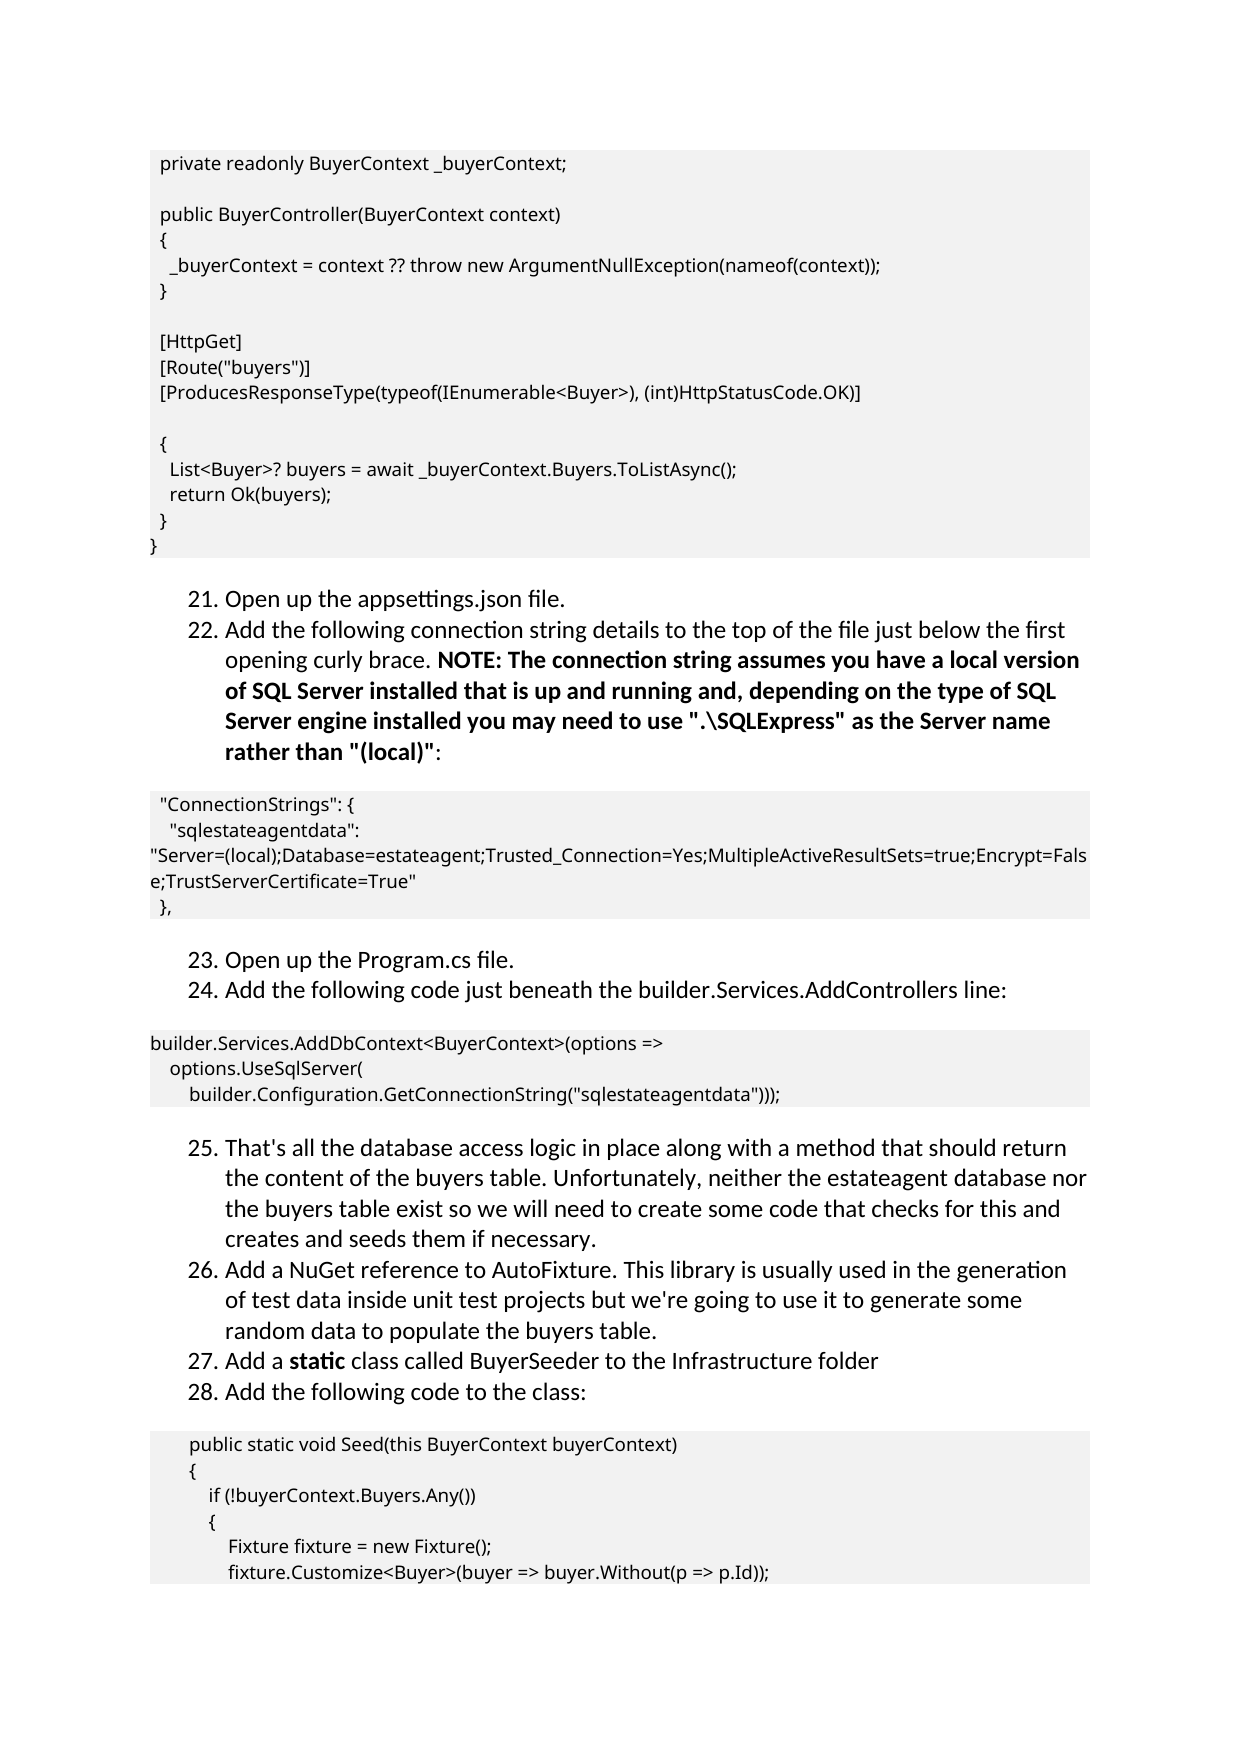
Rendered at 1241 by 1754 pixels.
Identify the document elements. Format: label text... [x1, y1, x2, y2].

text [Route("buyers")] [150, 354, 1090, 380]
text builder.Configuration.GetConnectionString("sqlestateagentdata"))); [150, 1081, 1090, 1107]
text { [150, 227, 1090, 252]
text List<Buyer>? buyers = await _buyerContext.Buyers.ToListAsync(); [150, 456, 1090, 482]
text { [150, 1508, 1090, 1533]
list Add the following connection string details to the top of the file just below the first opening curly brace. NOTE: The connection string assumes you have a local version of SQL Server installed that is up and running and, depending on the type of SQL Server engine installed you may need to use ".\SQLExpress" as the Server name rather than "(local)": [187, 614, 1090, 766]
text return Ok(buyers); [150, 482, 1090, 507]
text [ProducesResponseType(typeof(IEnumerable<Buyer>), (int)HttpStatusCode.OK)] [150, 380, 1090, 405]
list Add the following code to the class: [187, 1376, 1090, 1406]
text "sqlestateagentdata": "Server=(local);Database=estateagent;Trusted_Connection=Yes;MultipleActiveResultSets=true;Encrypt=False;TrustServerCertificate=True" [150, 817, 1090, 893]
list Add a NuGet reference to AutoFixture. This library is usually used in the generation of test data inside unit test projects but we're going to use it to generate some random data to populate the buyers table. [187, 1254, 1090, 1345]
text options.UseSqlServer( [150, 1056, 1090, 1081]
text fixture.Customize<Buyer>(buyer => buyer.Without(p => p.Id)); [150, 1559, 1090, 1584]
text Fixture fixture = new Fixture(); [150, 1533, 1090, 1559]
list That's all the database access logic in place along with a method that should return the content of the buyers table. Unfortunately, neither the estateagent database nor the buyers table exist so we will need to create some code that checks for this and creates and seeds them if necessary. [187, 1132, 1090, 1254]
text [HttpGet] [150, 329, 1090, 354]
text public static void Seed(this BuyerContext buyerContext) [150, 1431, 1090, 1457]
list Open up the Program.cs file. [187, 944, 1090, 974]
text } [150, 533, 1090, 558]
text } [150, 278, 1090, 303]
text _buyerContext = context ?? throw new ArgumentNullException(nameof(context)); [150, 252, 1090, 278]
text }, [150, 893, 1090, 919]
list Add the following code just beneath the builder.Services.AddControllers line: [187, 974, 1090, 1005]
text public BuyerController(BuyerContext context) [150, 201, 1090, 227]
text { [150, 1457, 1090, 1482]
list Open up the appsettings.json file. [187, 583, 1090, 614]
text if (!buyerContext.Buyers.Any()) [150, 1482, 1090, 1508]
text "ConnectionStrings": { [150, 791, 1090, 817]
text { [150, 431, 1090, 456]
text private readonly BuyerContext _buyerContext; [150, 150, 1090, 176]
text builder.Services.AddDbContext<BuyerContext>(options => [150, 1030, 1090, 1056]
text } [150, 507, 1090, 533]
list Add a static class called BuyerSeeder to the Infrastructure folder [187, 1345, 1090, 1376]
